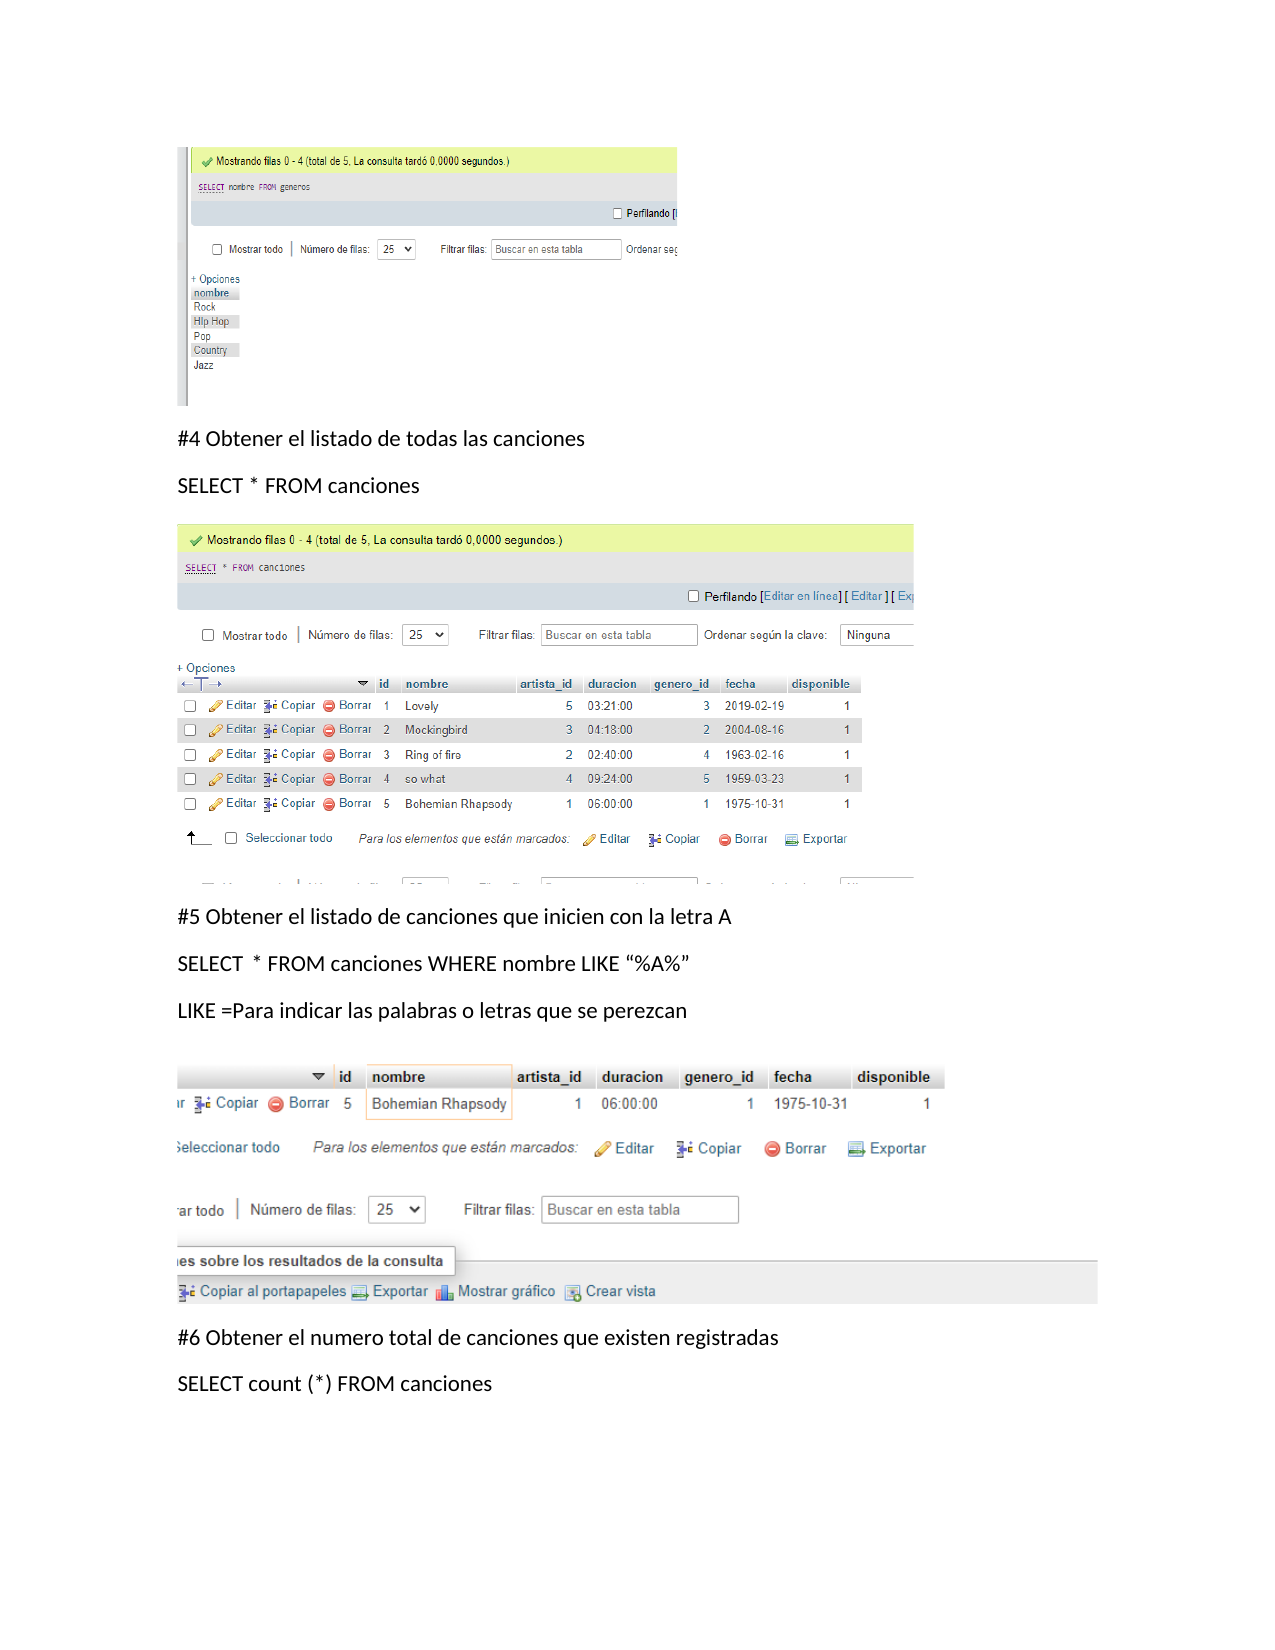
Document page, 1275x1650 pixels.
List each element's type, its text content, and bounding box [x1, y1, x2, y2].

text SELECT * FROM canciones [177, 471, 1098, 499]
text SELECT count (*) FROM canciones [177, 1369, 1098, 1398]
text #6 Obtener el numero total de canciones que existen registradas [177, 1323, 1098, 1351]
picture [177, 1042, 1098, 1304]
text #5 Obtener el listado de canciones que inicien con la letra A [177, 902, 1098, 930]
text LIKE =Para indicar las palabras o letras que se perezcan [177, 996, 1098, 1024]
picture [177, 517, 914, 884]
text #4 Obtener el listado de todas las canciones [177, 424, 1098, 452]
picture [177, 147, 678, 406]
text SELECT * FROM canciones WHERE nombre LIKE “%A%” [177, 949, 1098, 977]
